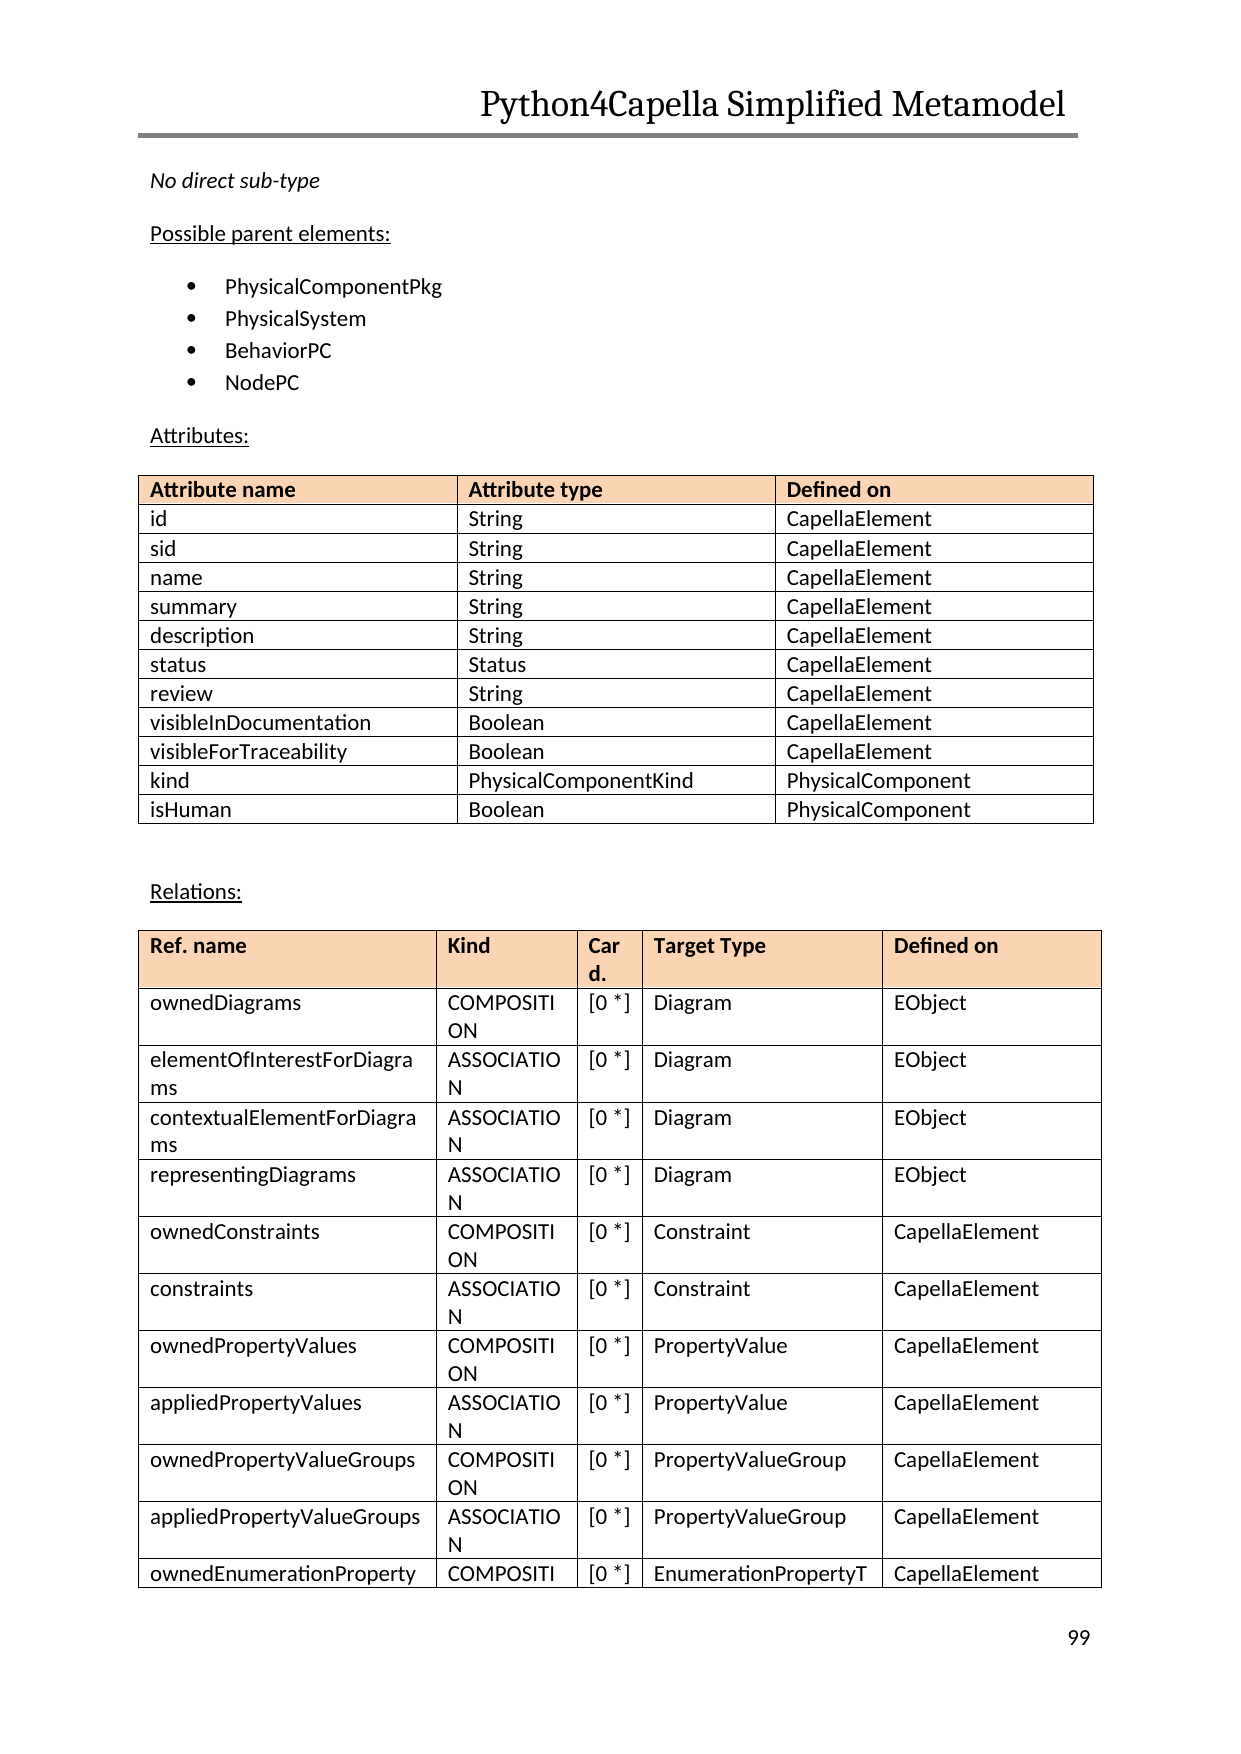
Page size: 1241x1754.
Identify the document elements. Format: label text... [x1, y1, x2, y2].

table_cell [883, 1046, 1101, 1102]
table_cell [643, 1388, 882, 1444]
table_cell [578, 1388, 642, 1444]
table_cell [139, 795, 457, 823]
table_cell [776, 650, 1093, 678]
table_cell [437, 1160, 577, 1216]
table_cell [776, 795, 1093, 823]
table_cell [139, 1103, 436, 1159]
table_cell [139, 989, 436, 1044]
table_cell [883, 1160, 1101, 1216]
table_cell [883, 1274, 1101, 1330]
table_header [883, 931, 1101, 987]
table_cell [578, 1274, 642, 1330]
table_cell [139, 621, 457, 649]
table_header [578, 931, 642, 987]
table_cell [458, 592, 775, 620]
text Attributes: [150, 421, 1090, 449]
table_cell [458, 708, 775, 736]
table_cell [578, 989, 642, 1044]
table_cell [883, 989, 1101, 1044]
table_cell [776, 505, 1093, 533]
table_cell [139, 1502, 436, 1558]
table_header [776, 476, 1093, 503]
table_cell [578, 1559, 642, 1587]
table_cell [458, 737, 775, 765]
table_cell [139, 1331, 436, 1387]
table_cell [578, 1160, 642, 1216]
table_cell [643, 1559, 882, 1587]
text Possible parent elements: [150, 219, 1090, 247]
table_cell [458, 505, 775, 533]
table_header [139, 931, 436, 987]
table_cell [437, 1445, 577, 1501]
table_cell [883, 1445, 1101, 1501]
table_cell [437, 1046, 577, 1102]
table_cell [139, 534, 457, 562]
text Relations: [150, 877, 1090, 905]
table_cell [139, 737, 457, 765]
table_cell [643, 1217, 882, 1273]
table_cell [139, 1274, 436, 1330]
list PhysicalSystem [187, 304, 1090, 332]
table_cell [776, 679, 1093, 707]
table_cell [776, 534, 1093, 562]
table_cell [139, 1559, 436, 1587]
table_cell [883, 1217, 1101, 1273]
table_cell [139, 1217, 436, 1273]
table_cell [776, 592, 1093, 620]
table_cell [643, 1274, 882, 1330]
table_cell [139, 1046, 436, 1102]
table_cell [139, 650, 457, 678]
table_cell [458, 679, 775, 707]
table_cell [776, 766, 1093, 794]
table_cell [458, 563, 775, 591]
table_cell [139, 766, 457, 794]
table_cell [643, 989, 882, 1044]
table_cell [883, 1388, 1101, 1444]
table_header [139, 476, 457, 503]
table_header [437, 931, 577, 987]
list PhysicalComponentPkg [187, 272, 1090, 300]
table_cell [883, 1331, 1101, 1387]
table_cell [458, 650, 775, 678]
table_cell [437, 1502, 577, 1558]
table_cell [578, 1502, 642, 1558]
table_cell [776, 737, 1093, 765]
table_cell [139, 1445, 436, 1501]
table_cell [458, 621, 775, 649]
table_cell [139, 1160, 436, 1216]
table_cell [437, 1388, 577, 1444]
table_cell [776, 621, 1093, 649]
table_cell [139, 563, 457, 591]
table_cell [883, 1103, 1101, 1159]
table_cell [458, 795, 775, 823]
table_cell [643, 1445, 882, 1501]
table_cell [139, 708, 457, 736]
list BehaviorPC [187, 336, 1090, 364]
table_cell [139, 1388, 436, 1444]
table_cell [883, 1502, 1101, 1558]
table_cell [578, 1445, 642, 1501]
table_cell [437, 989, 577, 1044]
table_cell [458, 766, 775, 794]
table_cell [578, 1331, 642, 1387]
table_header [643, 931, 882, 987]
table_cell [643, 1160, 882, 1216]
list NodePC [187, 368, 1090, 396]
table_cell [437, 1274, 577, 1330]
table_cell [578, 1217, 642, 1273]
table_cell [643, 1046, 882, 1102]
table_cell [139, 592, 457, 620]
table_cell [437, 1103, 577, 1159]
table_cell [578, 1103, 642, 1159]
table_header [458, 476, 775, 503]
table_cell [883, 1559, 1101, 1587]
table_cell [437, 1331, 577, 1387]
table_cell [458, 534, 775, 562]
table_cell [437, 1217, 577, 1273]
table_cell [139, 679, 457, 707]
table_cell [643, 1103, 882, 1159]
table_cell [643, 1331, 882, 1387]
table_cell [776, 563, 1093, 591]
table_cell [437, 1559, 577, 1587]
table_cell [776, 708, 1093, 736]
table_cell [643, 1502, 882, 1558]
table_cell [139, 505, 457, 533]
text No direct sub-type [150, 166, 1090, 194]
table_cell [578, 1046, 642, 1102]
